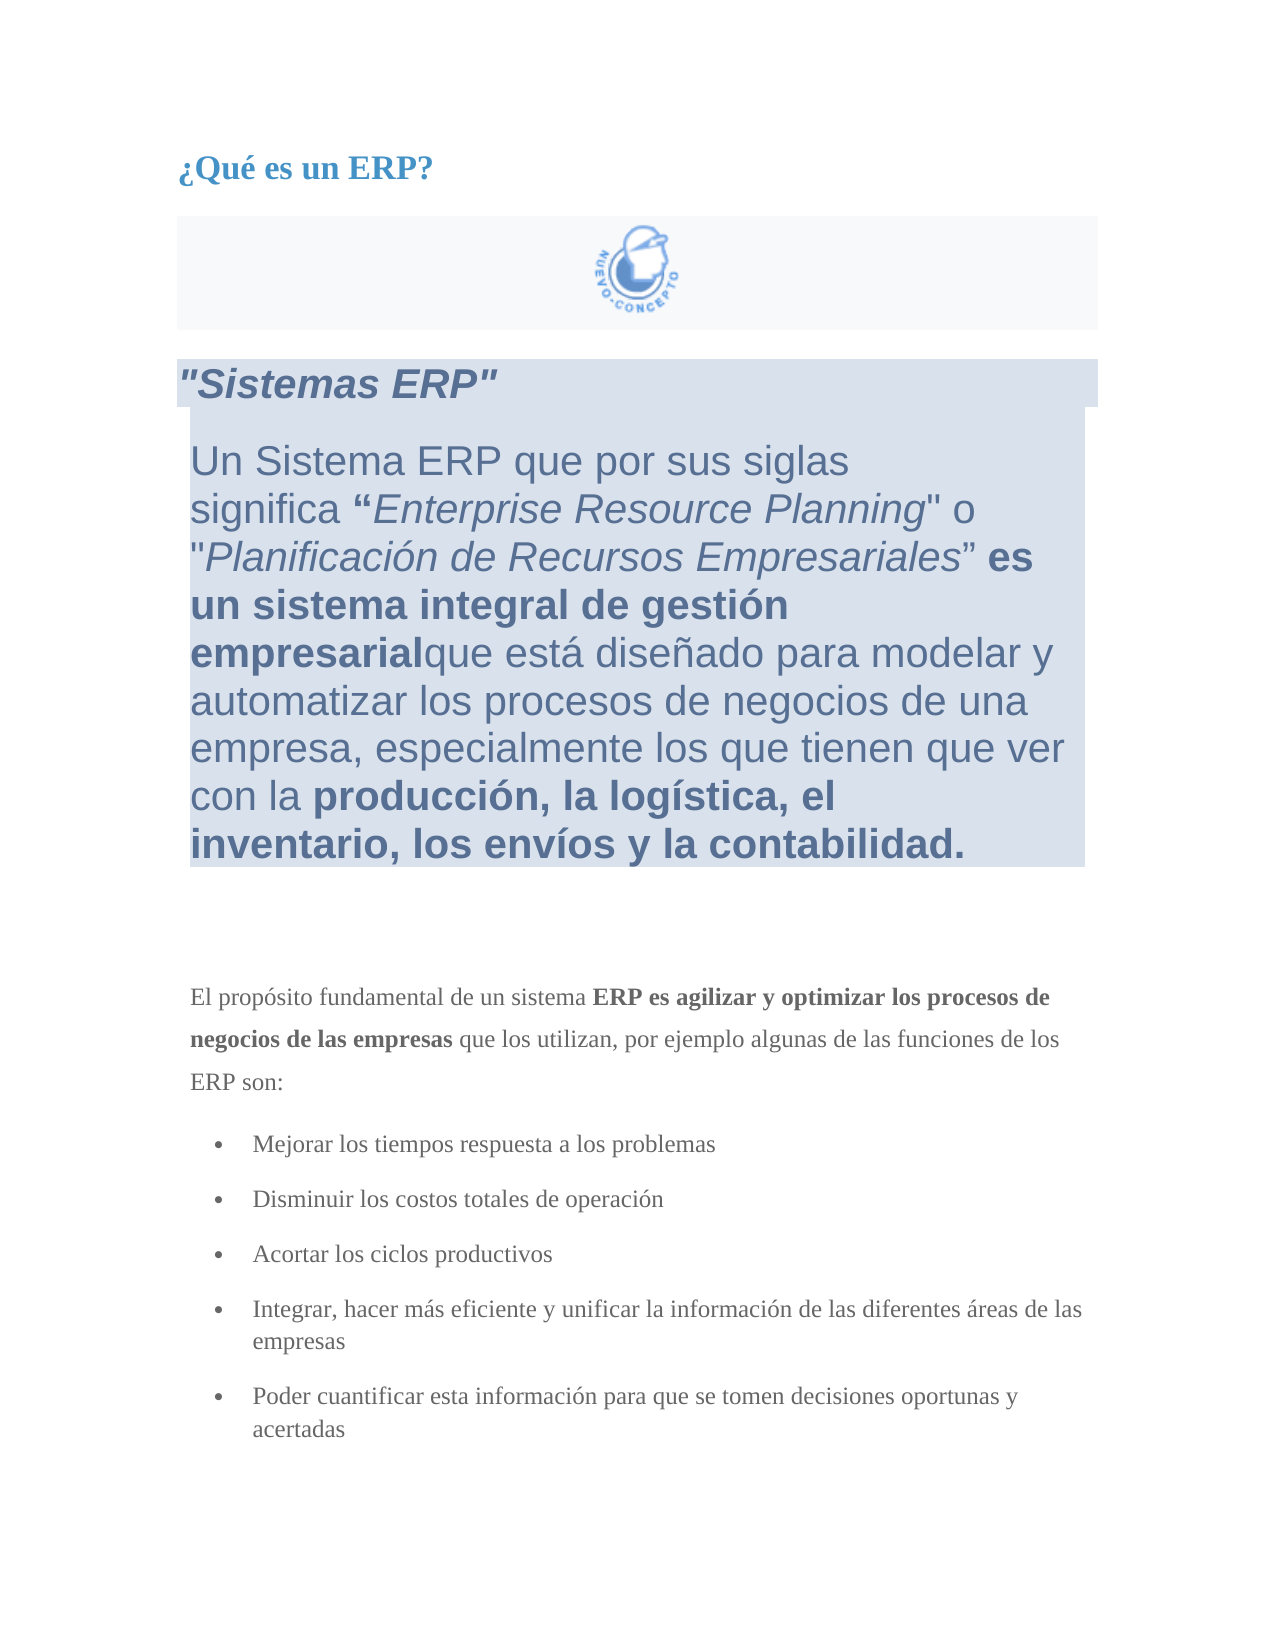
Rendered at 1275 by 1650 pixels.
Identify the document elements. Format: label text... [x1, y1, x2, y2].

text ¿Qué es un ERP? [177, 148, 1098, 187]
picture [580, 216, 695, 330]
list Mejorar los tiempos respuesta a los problemas [215, 1125, 1098, 1157]
list Acortar los ciclos productivos [215, 1235, 1098, 1267]
list Integrar, hacer más eficiente y unificar la información de las diferentes áreas de las empresas [215, 1290, 1098, 1355]
text "Sistemas ERP" [177, 359, 1098, 407]
list Poder cuantificar esta información para que se tomen decisiones oportunas y acertadas [215, 1377, 1098, 1442]
text El propósito fundamental de un sistema ERP es agilizar y optimizar los procesos de negocios de las empresas que los utilizan, por ejemplo algunas de las funciones de los ERP son: [190, 968, 1085, 1096]
text Un Sistema ERP que por sus siglas significa “Enterprise Resource Planning" o "Planificación de Recursos Empresariales” es un sistema integral de gestión empresarialque está diseñado para modelar y automatizar los procesos de negocios de una empresa, especialmente los que tienen que ver con la producción, la logística, el inventario, los envíos y la contabilidad. [190, 436, 1085, 867]
list Disminuir los costos totales de operación [215, 1180, 1098, 1212]
